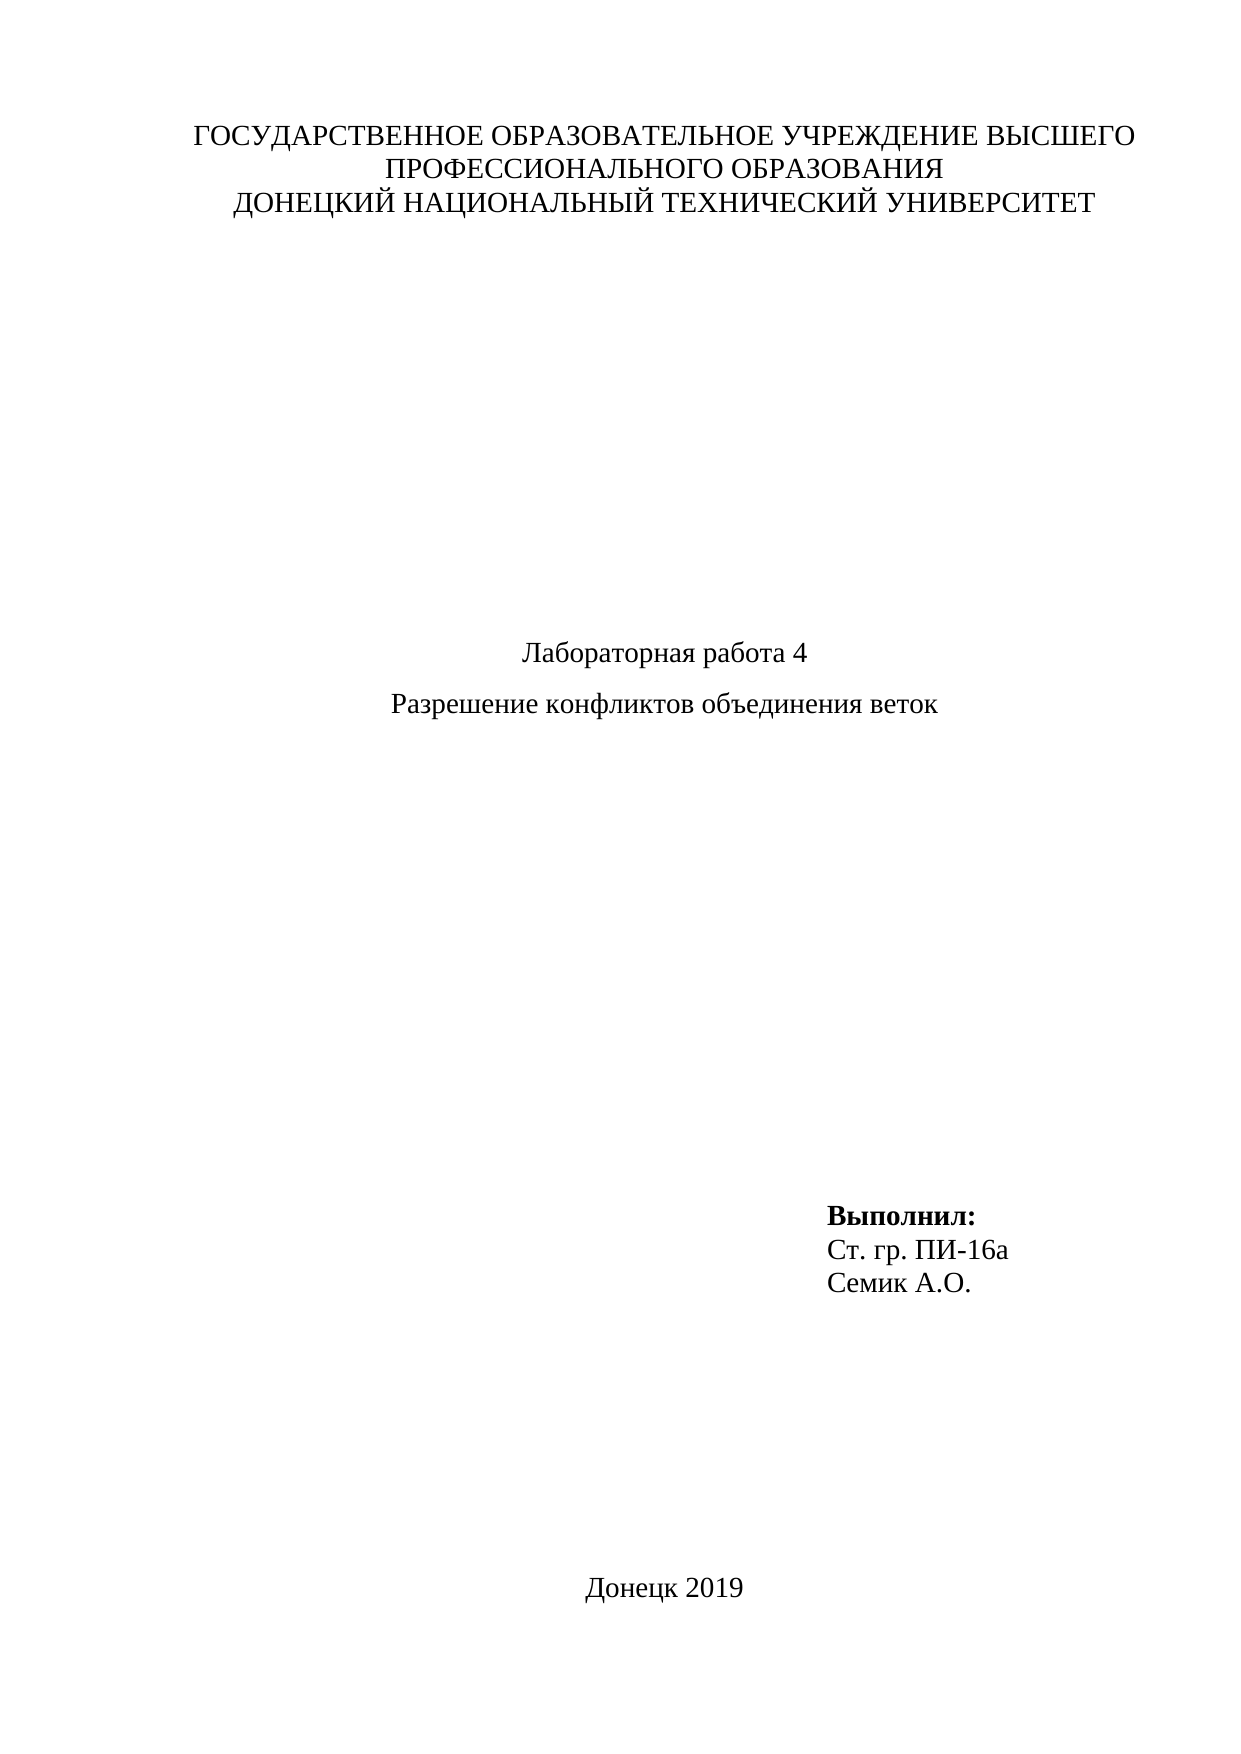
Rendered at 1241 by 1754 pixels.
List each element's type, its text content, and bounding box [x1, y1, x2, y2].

text Лабораторная работа 4 [177, 635, 1152, 669]
text Выполнил: [827, 1198, 1152, 1232]
text Разрешение конфликтов объединения веток [177, 686, 1152, 719]
text Семик А.О. [827, 1266, 1152, 1299]
text ГОСУДАРСТВЕННОЕ ОБРАЗОВАТЕЛЬНОЕ УЧРЕЖДЕНИЕ ВЫСШЕГО ПРОФЕССИОНАЛЬНОГО ОБРАЗОВАНИЯ [177, 118, 1152, 185]
text Ст. гр. ПИ-16а [827, 1232, 1152, 1266]
text Донецк 2019 [177, 1570, 1152, 1603]
text ДОНЕЦКИЙ НАЦИОНАЛЬНЫЙ ТЕХНИЧЕСКИЙ УНИВЕРСИТЕТ [177, 185, 1152, 219]
